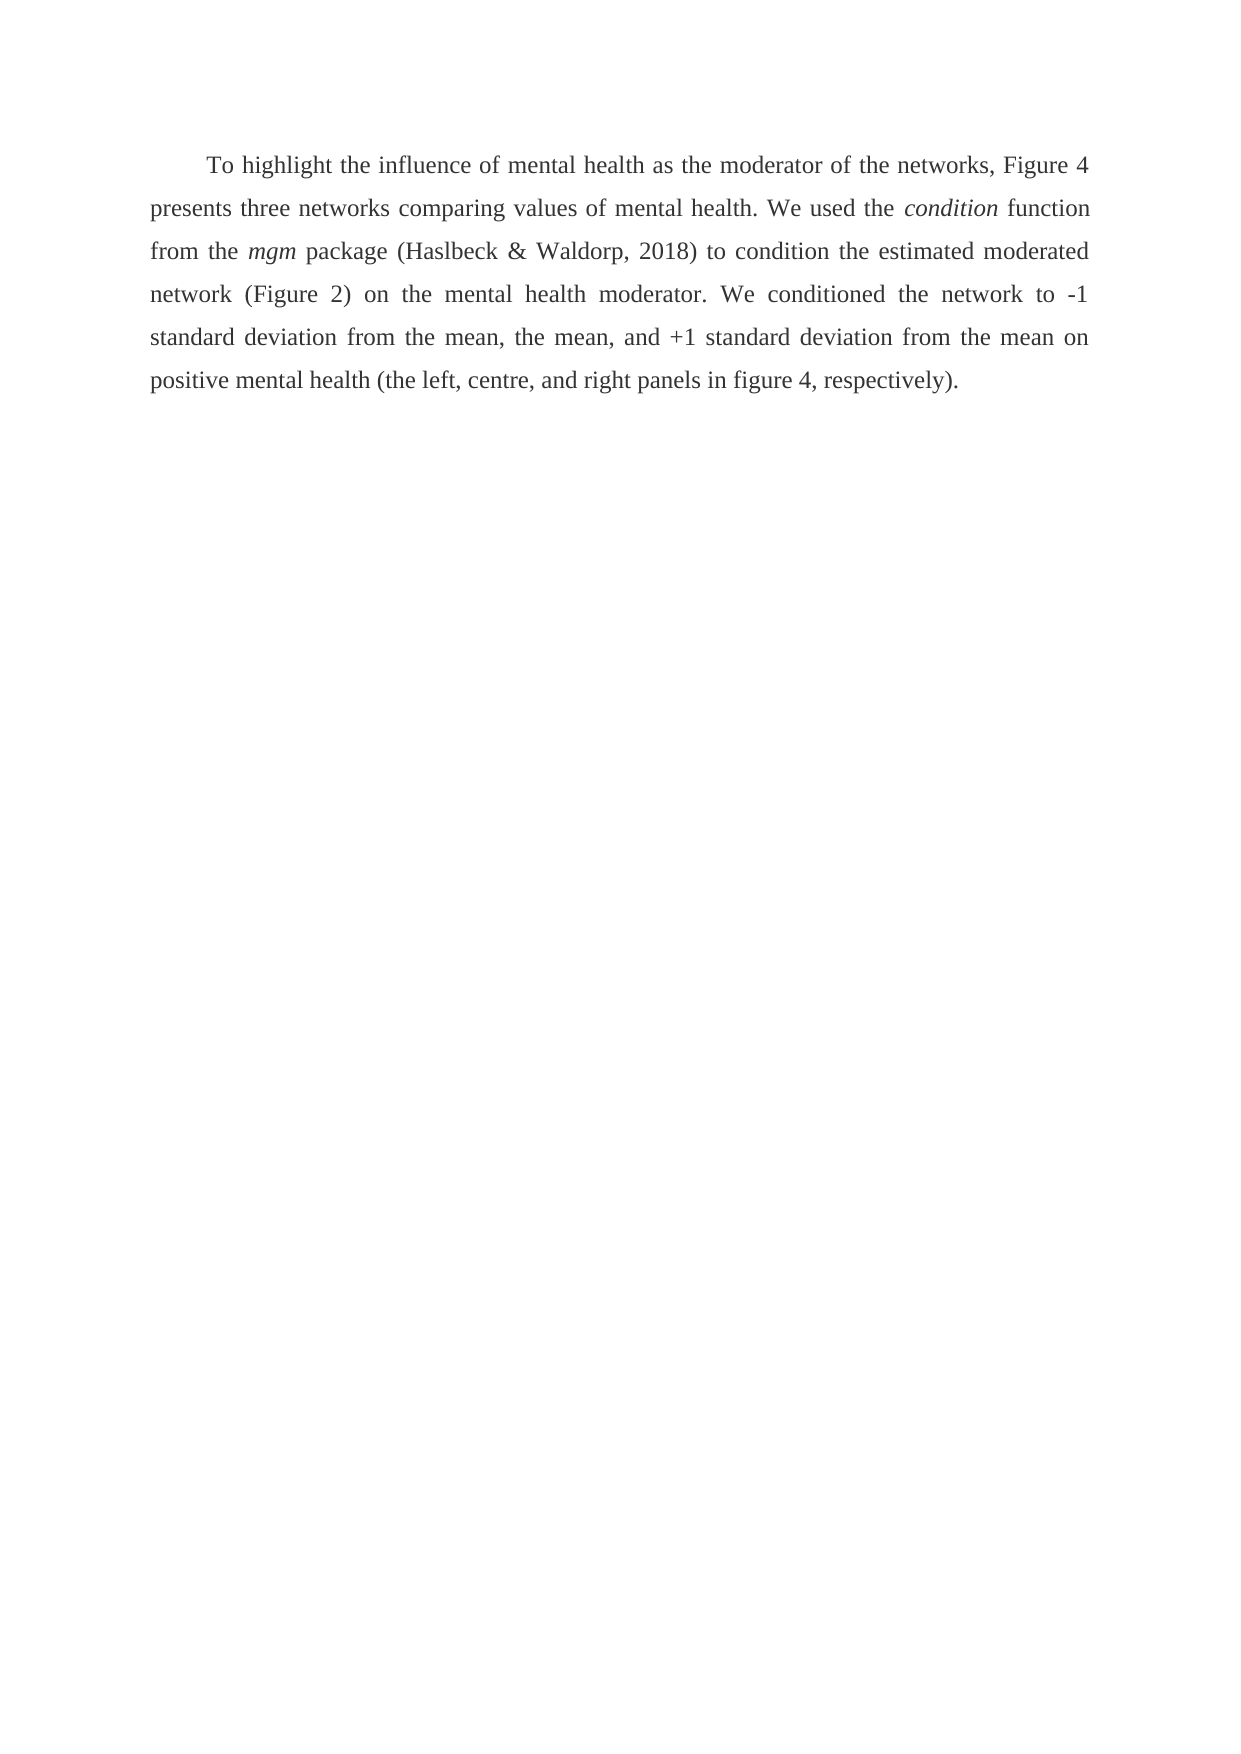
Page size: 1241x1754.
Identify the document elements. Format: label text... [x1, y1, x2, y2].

text To highlight the influence of mental health as the moderator of the networks, Figure 4 presents three networks comparing values of mental health. We used the condition function from the mgm package (Haslbeck & Waldorp, 2018) to condition the estimated moderated network (Figure 2) on the mental health moderator. We conditioned the network to -1 standard deviation from the mean, the mean, and +1 standard deviation from the mean on positive mental health (the left, centre, and right panels in figure 4, respectively). [150, 150, 1090, 394]
